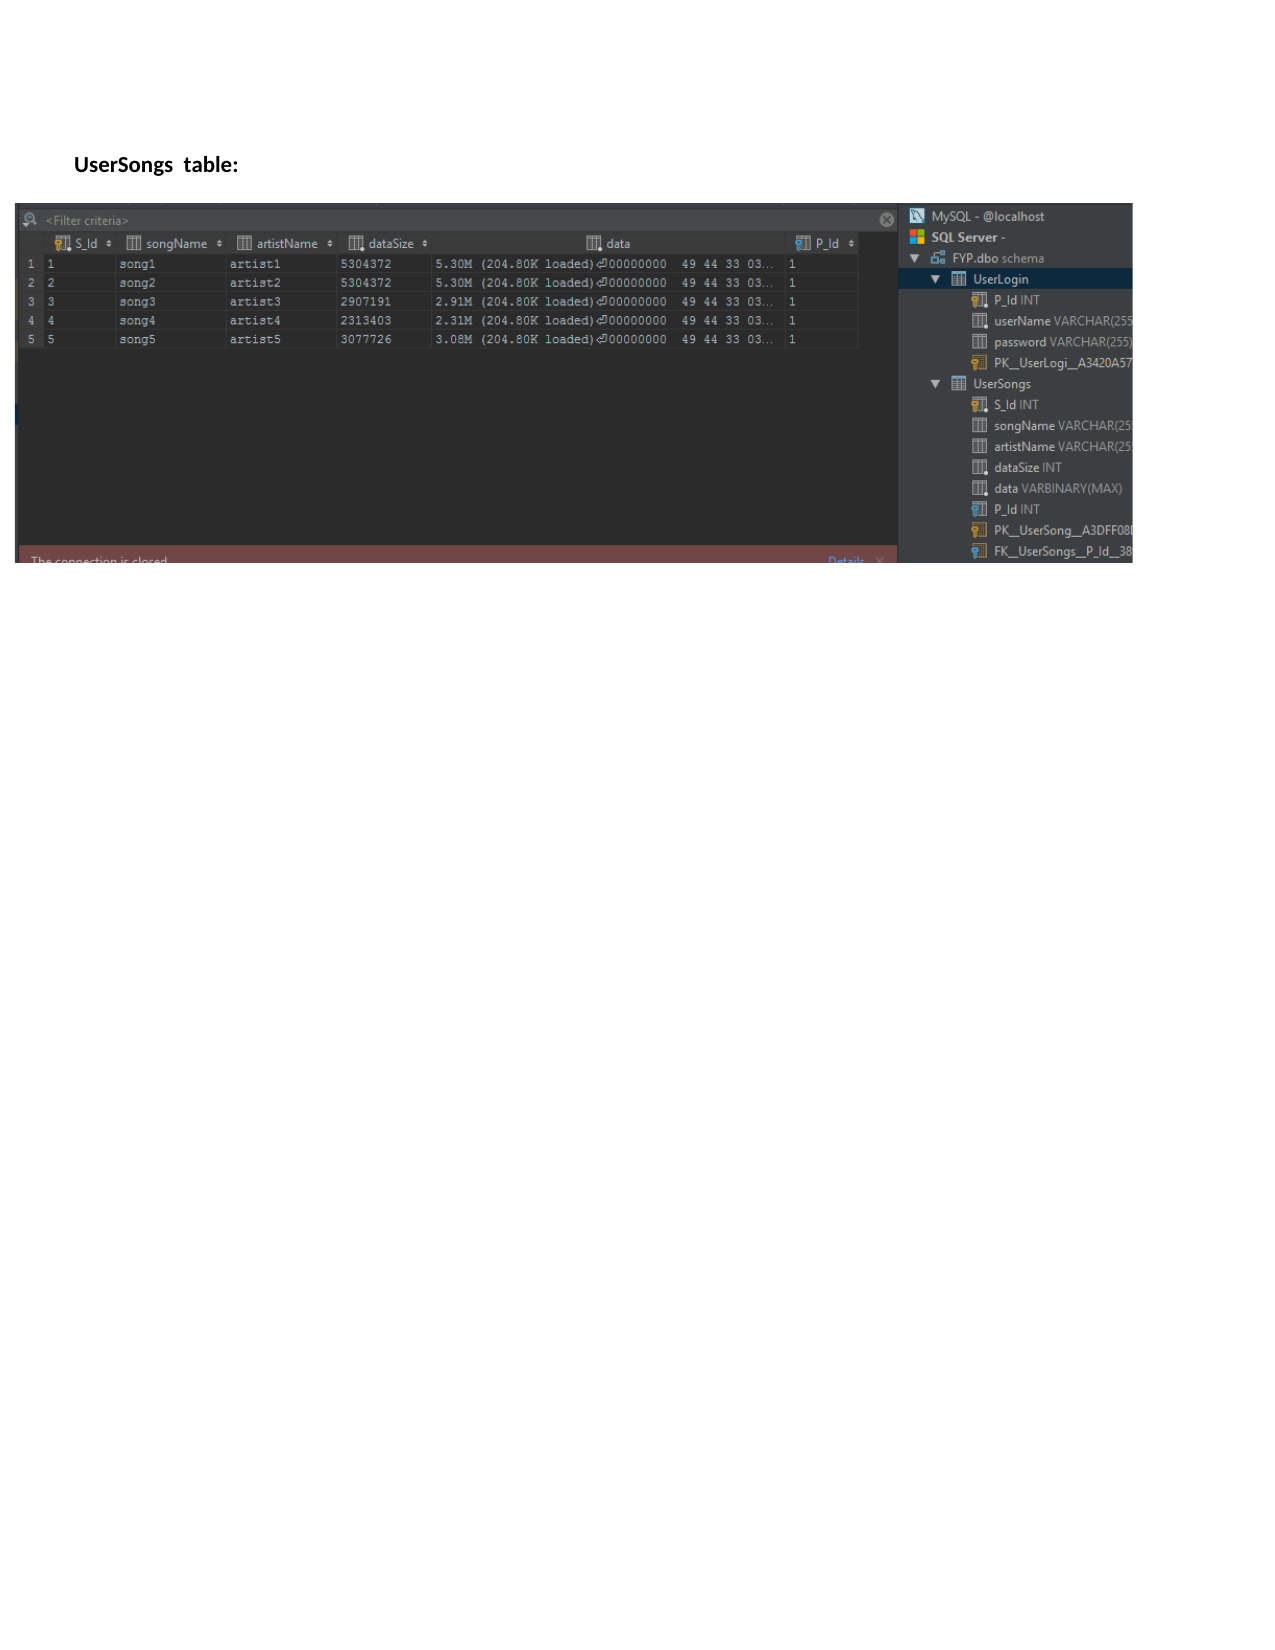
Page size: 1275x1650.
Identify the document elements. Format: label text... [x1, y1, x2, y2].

text UserSongs table: [74, 150, 1125, 178]
picture [14, 203, 1133, 563]
